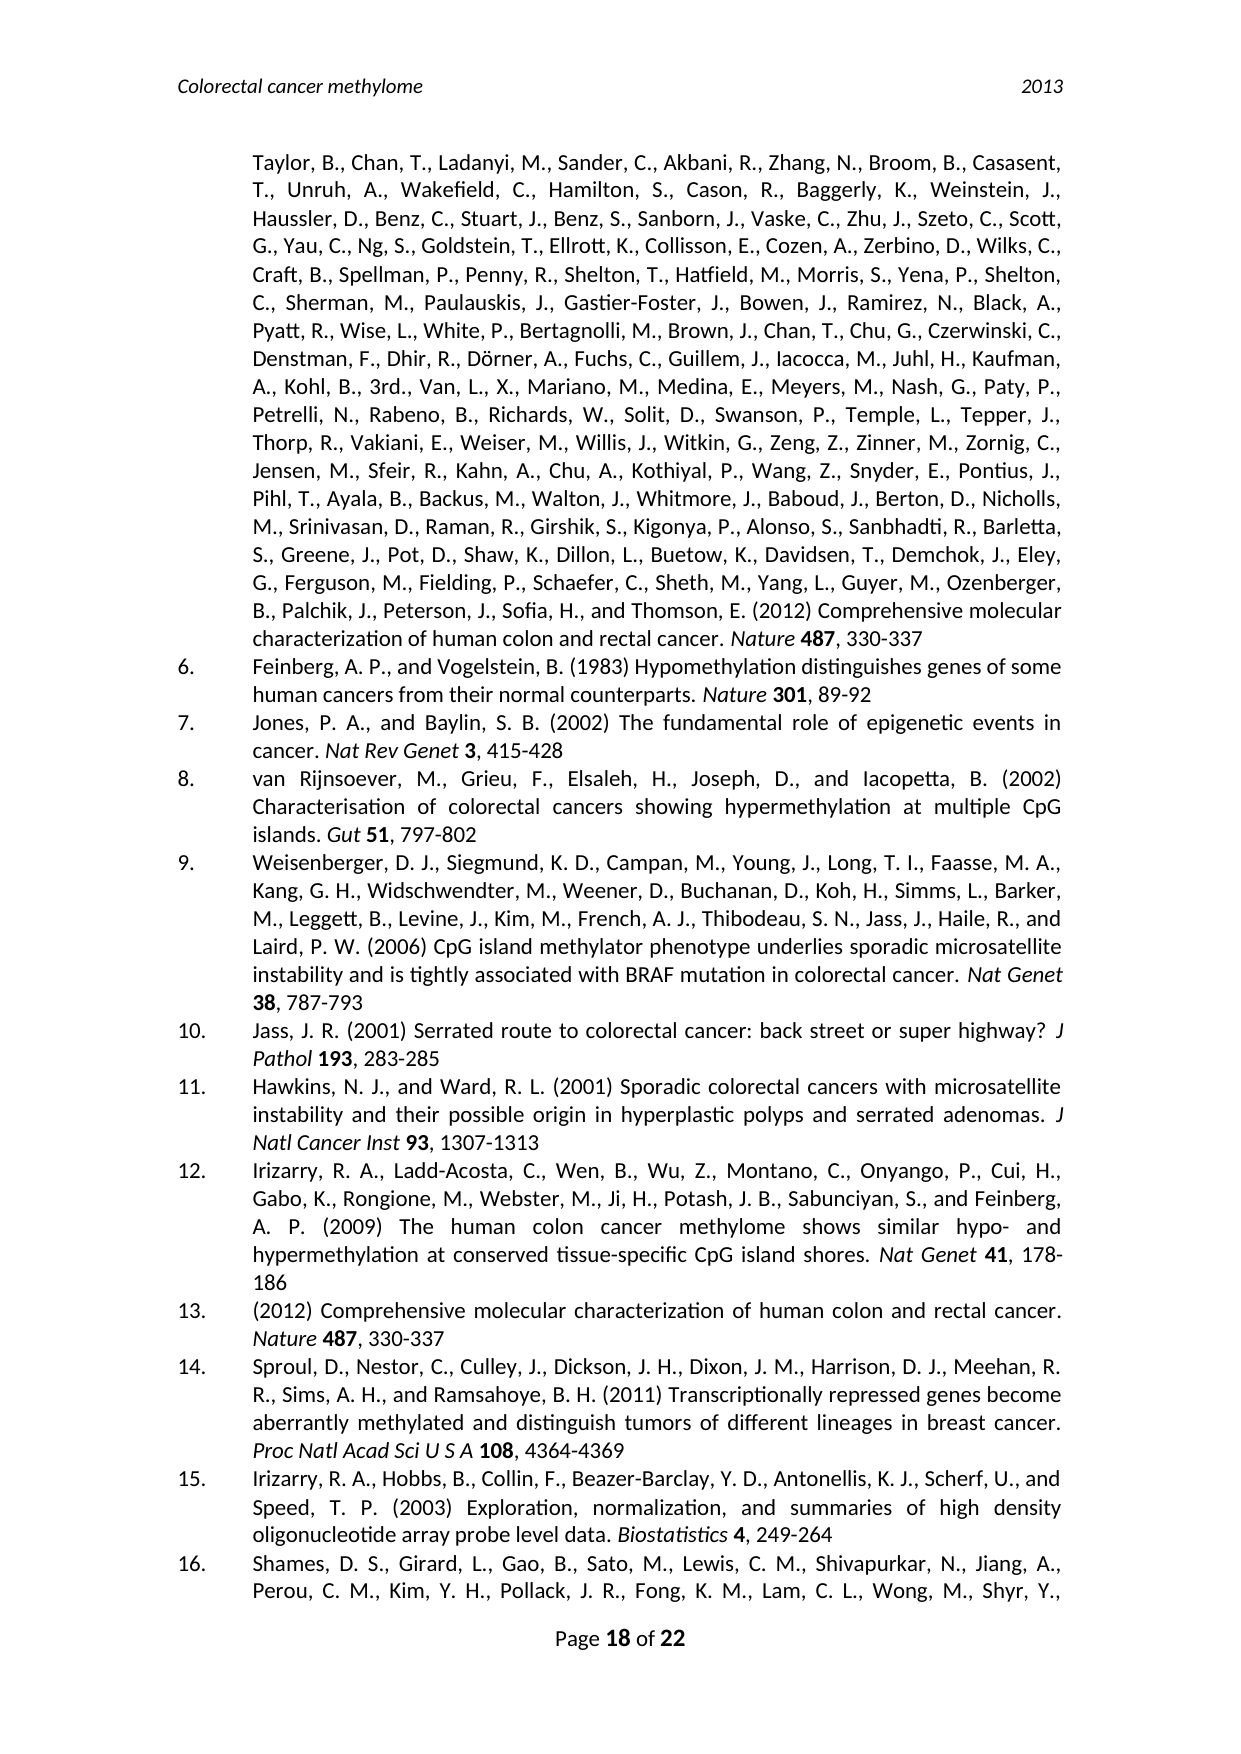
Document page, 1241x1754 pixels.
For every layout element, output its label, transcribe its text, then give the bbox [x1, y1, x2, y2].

text 6. Feinberg, A. P., and Vogelstein, B. (1983) Hypomethylation distinguishes genes of some human cancers from their normal counterparts. Nature 301, 89-92 [177, 652, 1063, 708]
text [177, 148, 1063, 652]
text 15. Irizarry, R. A., Hobbs, B., Collin, F., Beazer-Barclay, Y. D., Antonellis, K. J., Scherf, U., and Speed, T. P. (2003) Exploration, normalization, and summaries of high density oligonucleotide array probe level data. Biostatistics 4, 249-264 [177, 1464, 1063, 1549]
text 7. Jones, P. A., and Baylin, S. B. (2002) The fundamental role of epigenetic events in cancer. Nat Rev Genet 3, 415-428 [177, 708, 1063, 764]
text 10. Jass, J. R. (2001) Serrated route to colorectal cancer: back street or super highway? J Pathol 193, 283-285 [177, 1016, 1063, 1072]
text 8. van Rijnsoever, M., Grieu, F., Elsaleh, H., Joseph, D., and Iacopetta, B. (2002) Characterisation of colorectal cancers showing hypermethylation at multiple CpG islands. Gut 51, 797-802 [177, 764, 1063, 848]
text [177, 1549, 1063, 1605]
text 9. Weisenberger, D. J., Siegmund, K. D., Campan, M., Young, J., Long, T. I., Faasse, M. A., Kang, G. H., Widschwendter, M., Weener, D., Buchanan, D., Koh, H., Simms, L., Barker, M., Leggett, B., Levine, J., Kim, M., French, A. J., Thibodeau, S. N., Jass, J., Haile, R., and Laird, P. W. (2006) CpG island methylator phenotype underlies sporadic microsatellite instability and is tightly associated with BRAF mutation in colorectal cancer. Nat Genet 38, 787-793 [177, 848, 1063, 1016]
text 11. Hawkins, N. J., and Ward, R. L. (2001) Sporadic colorectal cancers with microsatellite instability and their possible origin in hyperplastic polyps and serrated adenomas. J Natl Cancer Inst 93, 1307-1313 [177, 1072, 1063, 1156]
text 12. Irizarry, R. A., Ladd-Acosta, C., Wen, B., Wu, Z., Montano, C., Onyango, P., Cui, H., Gabo, K., Rongione, M., Webster, M., Ji, H., Potash, J. B., Sabunciyan, S., and Feinberg, A. P. (2009) The human colon cancer methylome shows similar hypo- and hypermethylation at conserved tissue-specific CpG island shores. Nat Genet 41, 178-186 [177, 1156, 1063, 1296]
text 13. (2012) Comprehensive molecular characterization of human colon and rectal cancer. Nature 487, 330-337 [177, 1296, 1063, 1352]
text 14. Sproul, D., Nestor, C., Culley, J., Dickson, J. H., Dixon, J. M., Harrison, D. J., Meehan, R. R., Sims, A. H., and Ramsahoye, B. H. (2011) Transcriptionally repressed genes become aberrantly methylated and distinguish tumors of different lineages in breast cancer. Proc Natl Acad Sci U S A 108, 4364-4369 [177, 1352, 1063, 1464]
